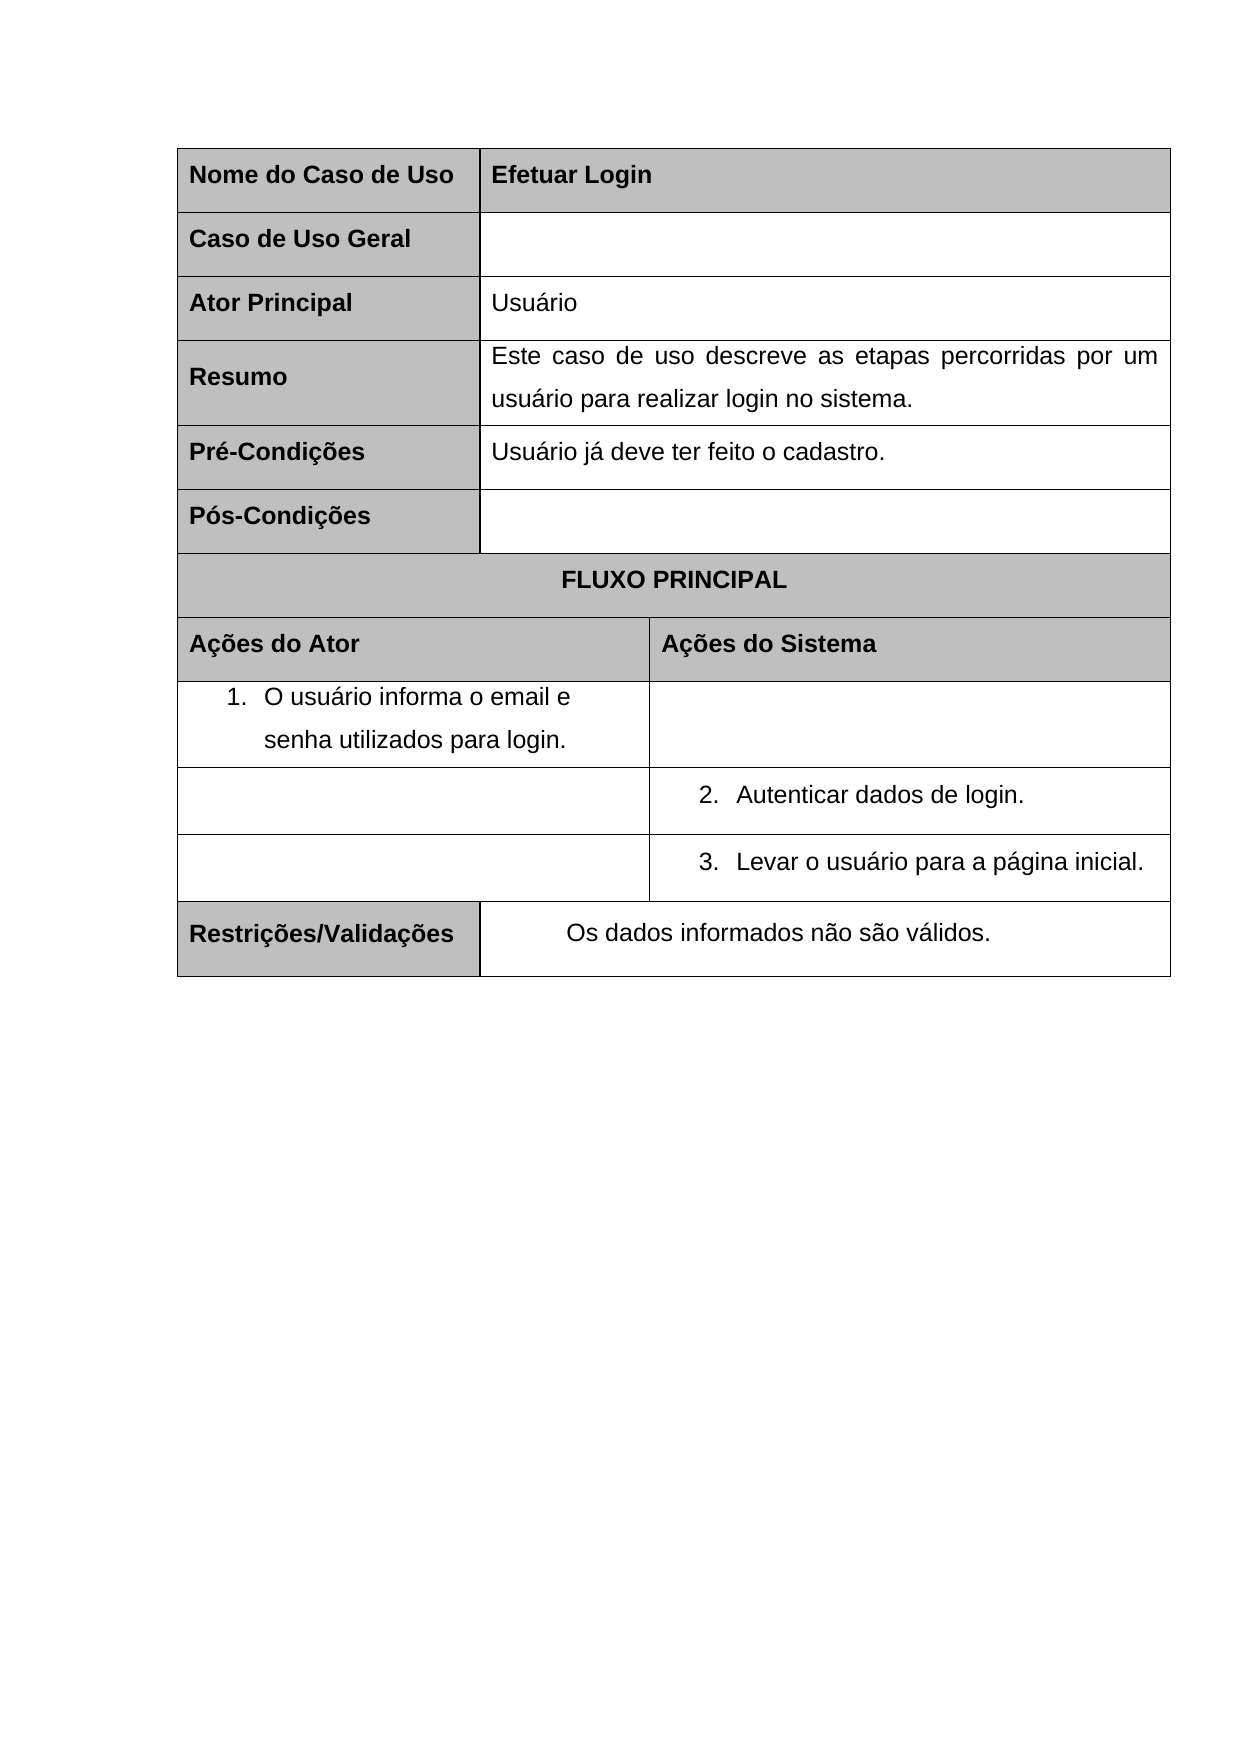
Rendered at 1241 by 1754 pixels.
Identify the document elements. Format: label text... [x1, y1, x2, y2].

table_cell [481, 213, 1170, 276]
table_cell [178, 768, 649, 834]
table_cell Ator Principal [178, 277, 479, 340]
table_cell Ações do Sistema [650, 618, 1170, 681]
table_cell Resumo [178, 341, 479, 425]
table_header Nome do Caso de Uso [178, 149, 479, 212]
table_cell [481, 490, 1170, 553]
table_cell [178, 835, 649, 901]
table_cell Pré-Condições [178, 426, 479, 489]
table_cell Ações do Ator [178, 618, 649, 681]
table_cell Este caso de uso descreve as etapas percorridas por um usuário para realizar login no sistema. [481, 341, 1170, 425]
table_cell Levar o usuário para a página inicial. [650, 835, 1170, 901]
table_cell O usuário informa o email e senha utilizados para login. [178, 682, 649, 767]
table_cell Caso de Uso Geral [178, 213, 479, 276]
table_cell Autenticar dados de login. [650, 768, 1170, 834]
table_cell [650, 682, 1170, 767]
table_cell Pós-Condições [178, 490, 479, 553]
table_cell Usuário já deve ter feito o cadastro. [481, 426, 1170, 489]
table_cell FLUXO PRINCIPAL [178, 554, 1170, 617]
table_cell Usuário [481, 277, 1170, 340]
table_header Efetuar Login [481, 149, 1170, 212]
table_cell Restrições/Validações [178, 902, 479, 976]
table_cell Os dados informados não são válidos. [481, 902, 1170, 976]
